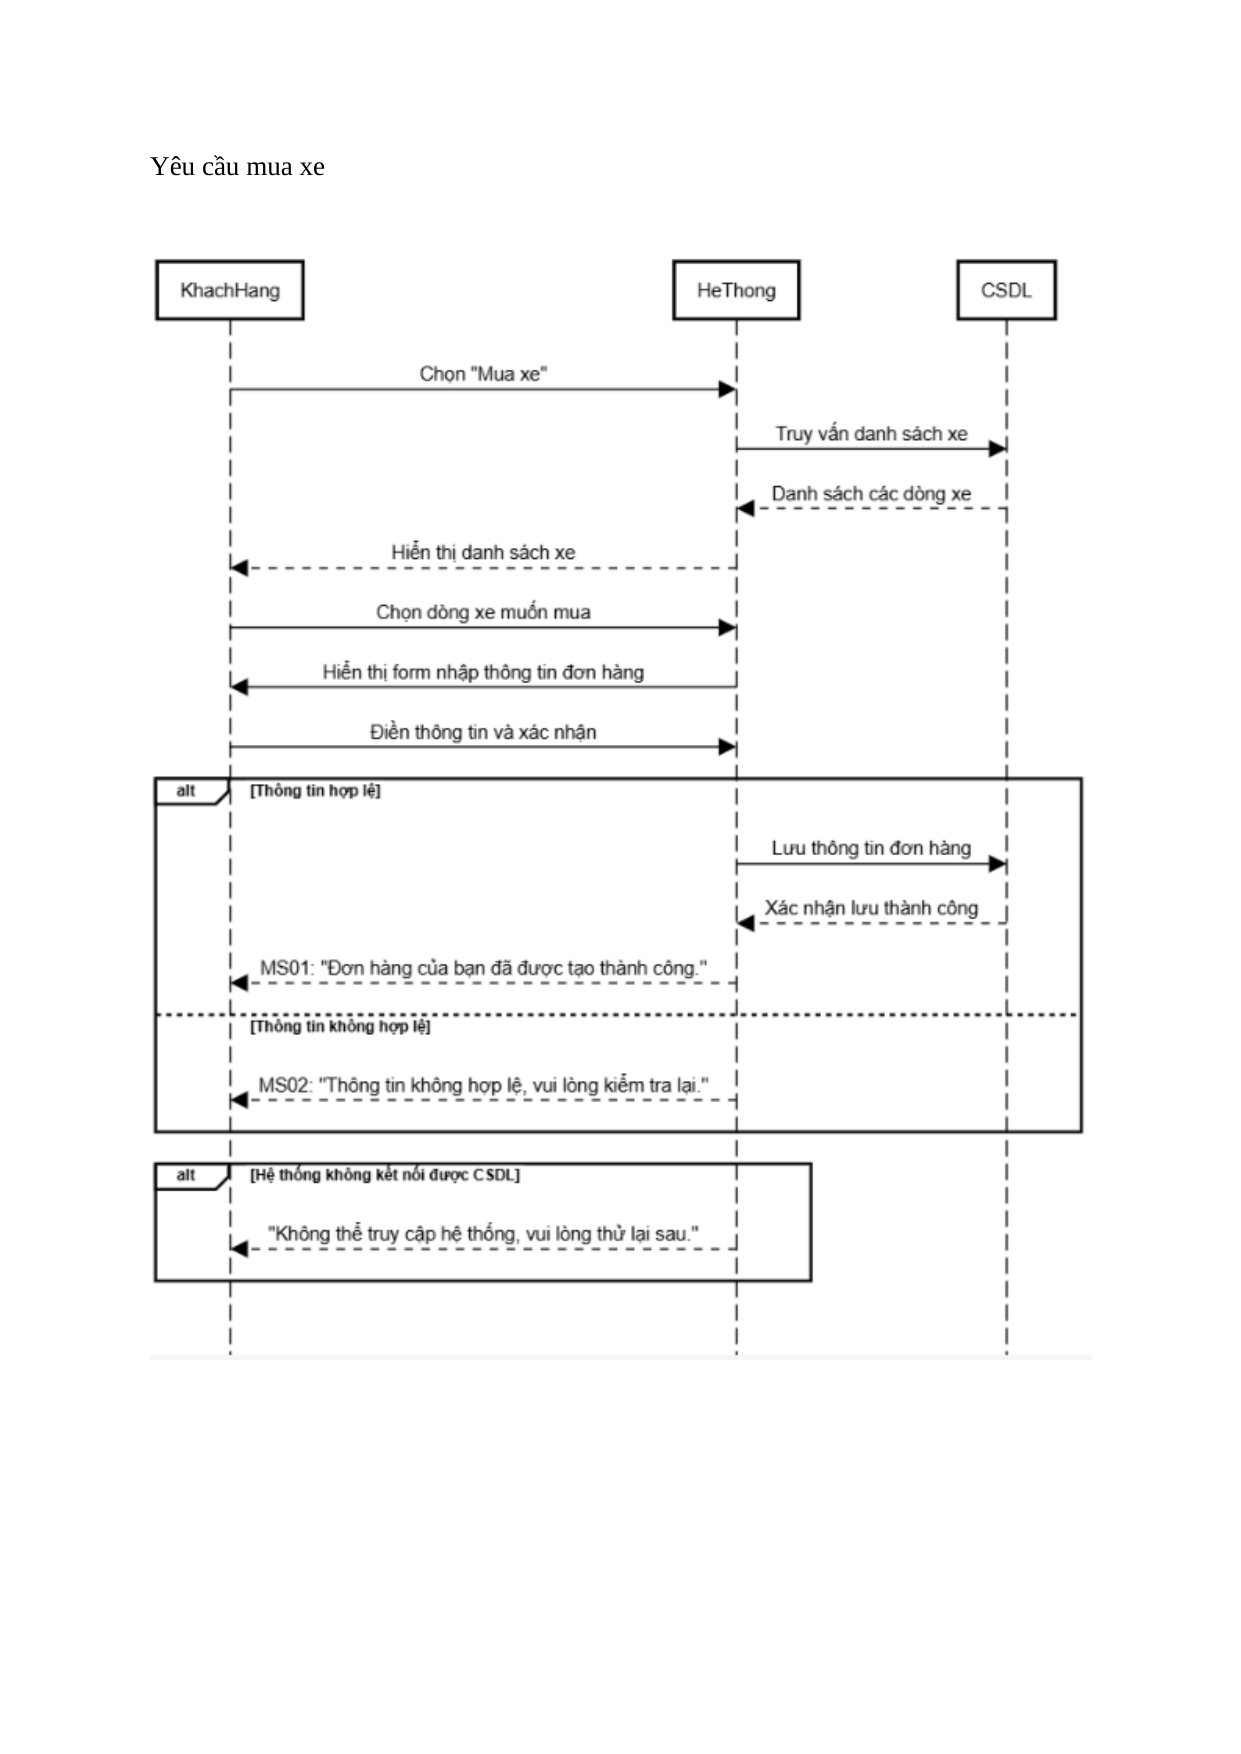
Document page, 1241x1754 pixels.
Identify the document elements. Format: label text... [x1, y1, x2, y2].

picture [150, 200, 1093, 1360]
text Yêu cầu mua xe [150, 150, 1090, 181]
